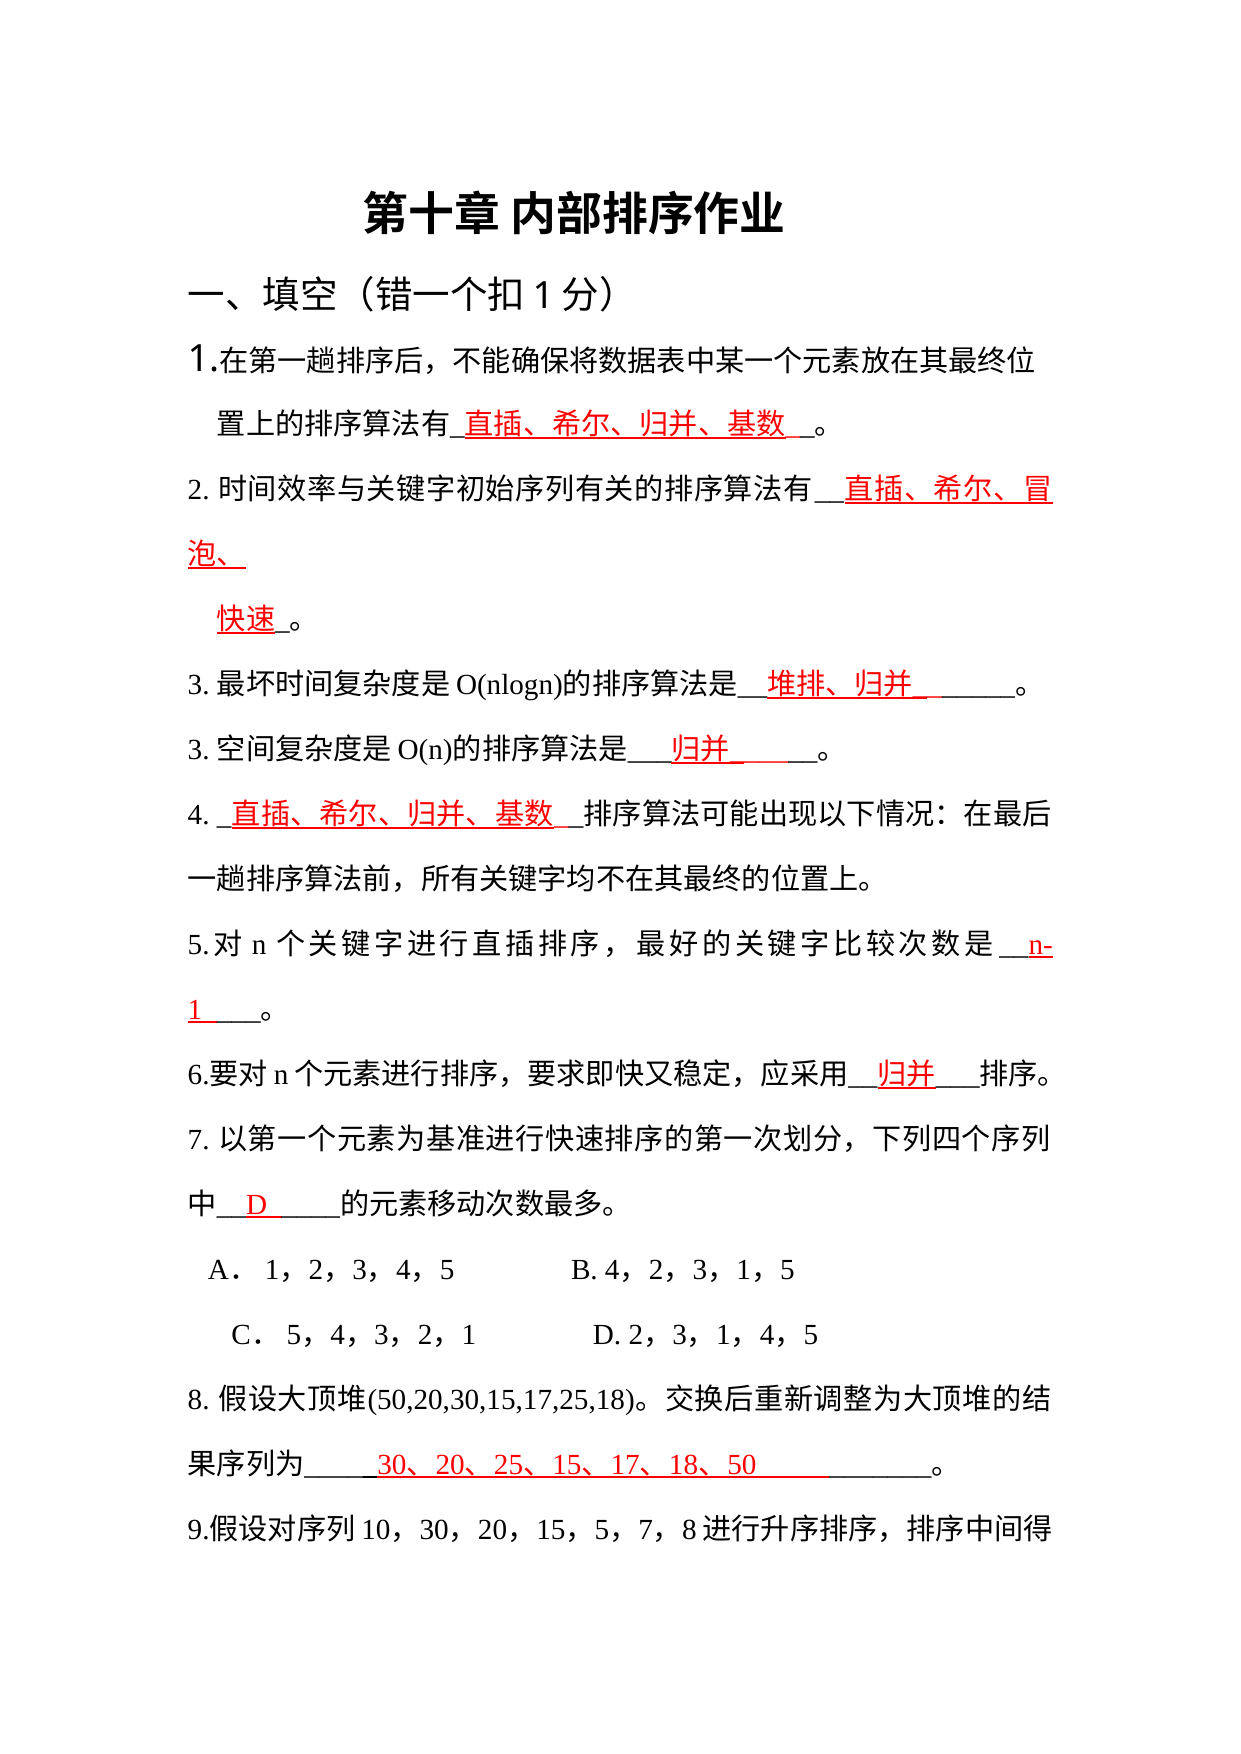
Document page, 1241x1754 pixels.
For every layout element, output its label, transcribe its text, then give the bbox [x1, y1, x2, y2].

text 7. 以第一个元素为基准进行快速排序的第一次划分，下列四个序列中__D_____的元素移动次数最多。 [187, 1104, 1053, 1234]
text 4. _直插、希尔、归并、基数__排序算法可能出现以下情况：在最后一趟排序算法前，所有关键字均不在其最终的位置上。 [187, 779, 1053, 909]
text 3. 空间复杂度是O(n)的排序算法是___归并______。 [187, 714, 1053, 779]
text 6.要对n个元素进行排序，要求即快又稳定，应采用__归并___排序。 [187, 1039, 1053, 1104]
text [187, 1494, 1053, 1559]
text C． 5，4，3，2，1 D. 2，3，1，4，5 [187, 1299, 1053, 1364]
text 一、填空（错一个扣1分） [187, 259, 1053, 324]
text 置上的排序算法有_直插、希尔、归并、基数__。 [187, 389, 1053, 454]
text 快速_。 [187, 584, 1053, 649]
text 8. 假设大顶堆(50,20,30,15,17,25,18)。交换后重新调整为大顶堆的结果序列为_____30、20、25、15、17、18、50____________。 [187, 1364, 1053, 1494]
text A． 1，2，3，4，5 B. 4，2，3，1，5 [187, 1234, 1053, 1299]
text 1.在第一趟排序后，不能确保将数据表中某一个元素放在其最终位 [187, 324, 1053, 389]
text 3. 最坏时间复杂度是O(nlogn)的排序算法是__堆排、归并_______。 [187, 649, 1053, 714]
text 第十章 内部排序作业 [187, 162, 1053, 259]
text 5.对n个关键字进行直插排序，最好的关键字比较次数是__n-1____。 [187, 909, 1053, 1039]
text 2. 时间效率与关键字初始序列有关的排序算法有__直插、希尔、冒泡、 [187, 454, 1053, 584]
